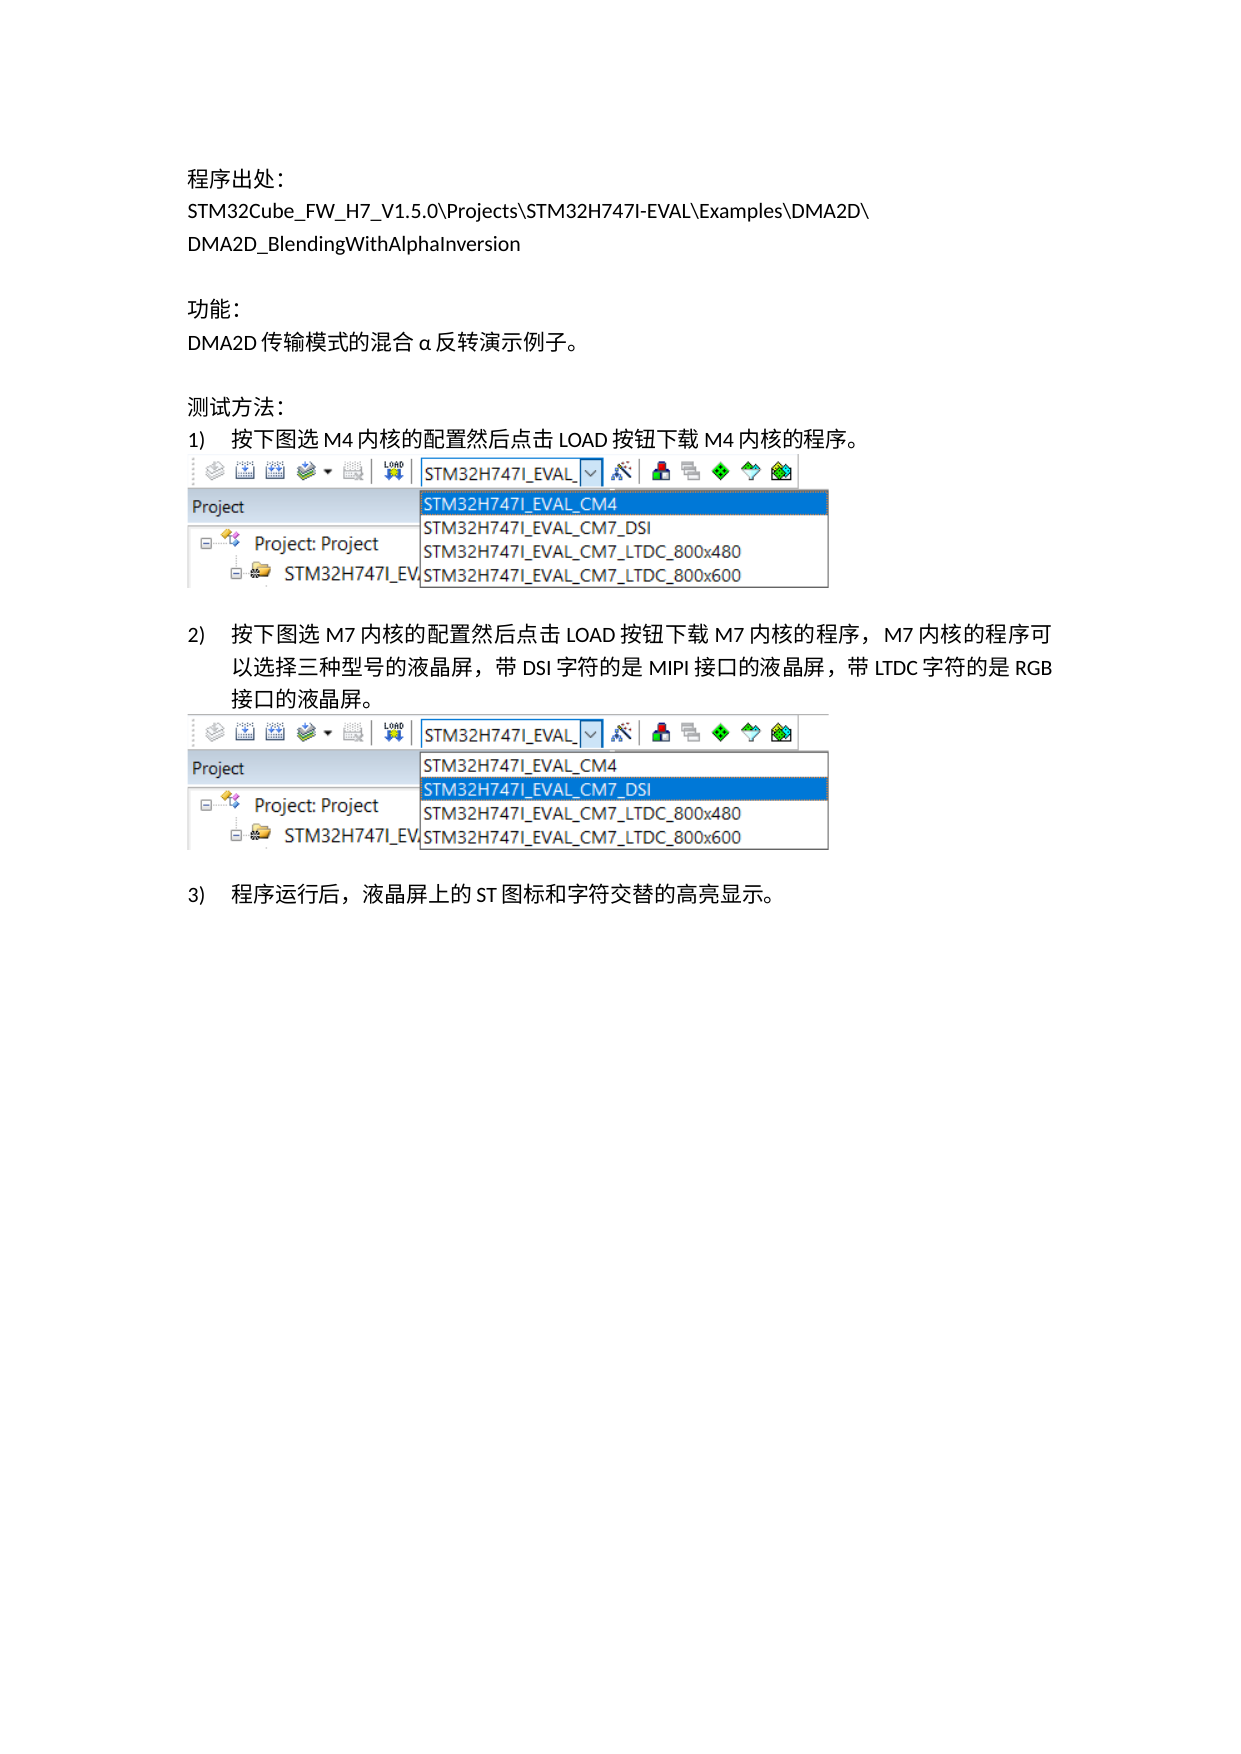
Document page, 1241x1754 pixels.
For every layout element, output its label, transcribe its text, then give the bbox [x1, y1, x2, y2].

text 测试方法： [187, 389, 1053, 422]
list 按下图选M7内核的配置然后点击LOAD按钮下载M7内核的程序，M7内核的程序可以选择三种型号的液晶屏，带DSI字符的是MIPI接口的液晶屏，带LTDC字符的是RGB接口的液晶屏。 [187, 617, 1053, 714]
text 功能： [187, 292, 1053, 324]
picture [187, 714, 829, 850]
text 程序出处： [187, 162, 1053, 194]
text DMA2D传输模式的混合α反转演示例子。 [187, 324, 1053, 357]
list 程序运行后，液晶屏上的ST图标和字符交替的高亮显示。 [187, 877, 1053, 909]
text STM32Cube_FW_H7_V1.5.0\Projects\STM32H747I-EVAL\Examples\DMA2D\DMA2D_BlendingWithAlphaInversion [187, 194, 1053, 259]
picture [187, 454, 829, 588]
list 按下图选M4内核的配置然后点击LOAD按钮下载M4内核的程序。 [187, 422, 1053, 454]
